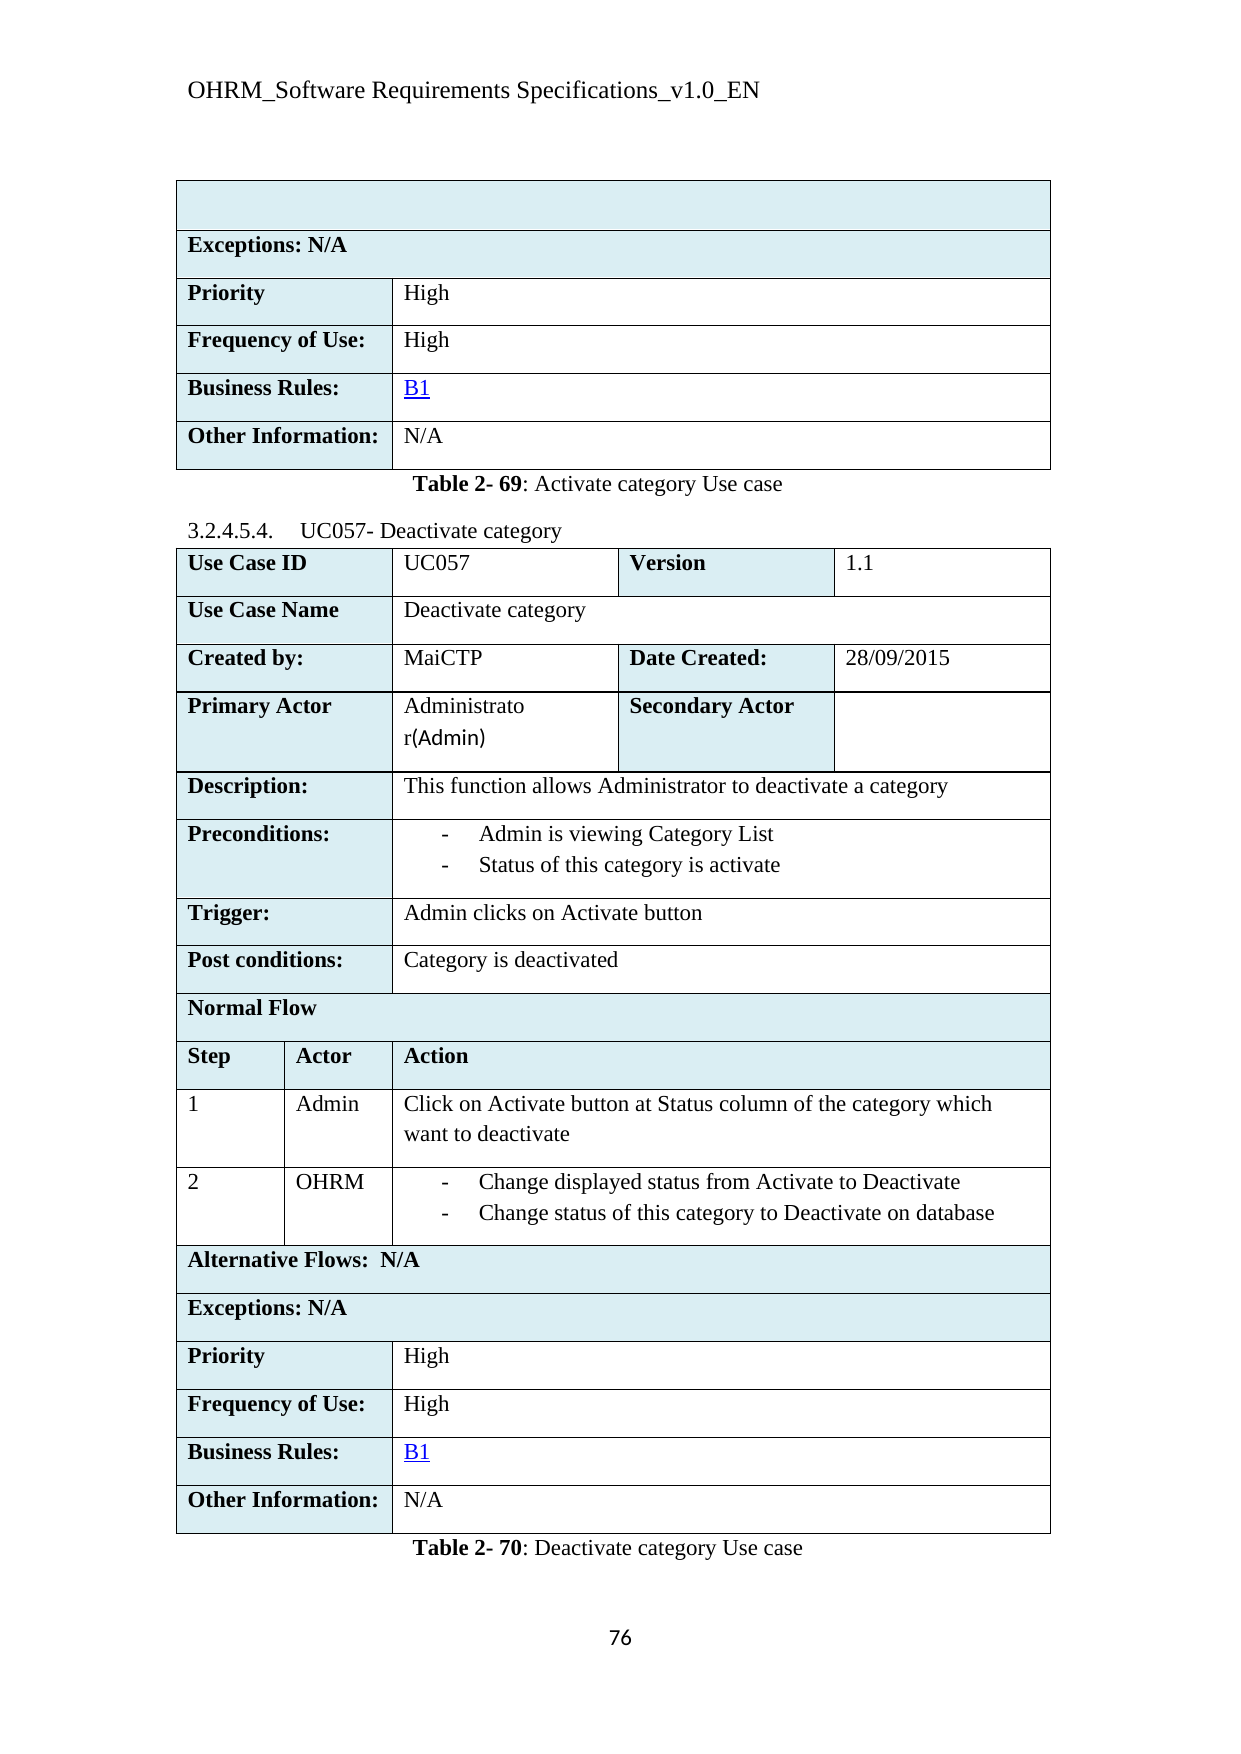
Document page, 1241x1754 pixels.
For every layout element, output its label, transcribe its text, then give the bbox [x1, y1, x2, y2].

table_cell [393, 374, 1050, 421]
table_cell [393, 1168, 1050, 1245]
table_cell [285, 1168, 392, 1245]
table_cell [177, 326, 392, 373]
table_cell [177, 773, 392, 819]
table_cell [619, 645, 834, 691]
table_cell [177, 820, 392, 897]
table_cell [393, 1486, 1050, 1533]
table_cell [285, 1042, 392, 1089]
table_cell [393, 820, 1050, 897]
text Table 2- 70: Deactivate category Use case [337, 1534, 1053, 1560]
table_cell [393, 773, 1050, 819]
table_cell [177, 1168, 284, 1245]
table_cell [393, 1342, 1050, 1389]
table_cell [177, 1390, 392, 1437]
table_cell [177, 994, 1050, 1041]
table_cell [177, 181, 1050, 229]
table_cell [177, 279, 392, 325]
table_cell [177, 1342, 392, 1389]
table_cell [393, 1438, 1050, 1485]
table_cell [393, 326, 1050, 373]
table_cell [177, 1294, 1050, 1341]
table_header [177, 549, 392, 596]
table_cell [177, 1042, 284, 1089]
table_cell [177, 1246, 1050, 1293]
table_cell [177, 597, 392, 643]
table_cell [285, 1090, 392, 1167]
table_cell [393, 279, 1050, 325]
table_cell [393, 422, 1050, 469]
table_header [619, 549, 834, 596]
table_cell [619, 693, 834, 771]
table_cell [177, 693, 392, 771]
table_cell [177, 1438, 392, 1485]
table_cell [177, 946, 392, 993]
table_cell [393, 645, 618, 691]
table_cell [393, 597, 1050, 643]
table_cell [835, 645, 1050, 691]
subtitle UC057- Deactivate category [187, 517, 1053, 544]
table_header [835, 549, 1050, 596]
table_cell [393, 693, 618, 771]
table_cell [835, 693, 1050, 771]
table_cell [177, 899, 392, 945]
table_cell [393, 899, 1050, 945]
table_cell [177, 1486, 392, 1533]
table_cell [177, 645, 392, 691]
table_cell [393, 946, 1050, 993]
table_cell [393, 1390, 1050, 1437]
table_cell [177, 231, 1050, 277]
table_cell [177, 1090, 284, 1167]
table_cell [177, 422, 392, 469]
text Table 2- 69: Activate category Use case [337, 470, 1053, 497]
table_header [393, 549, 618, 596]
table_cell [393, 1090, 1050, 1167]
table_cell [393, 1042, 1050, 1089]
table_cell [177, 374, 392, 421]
